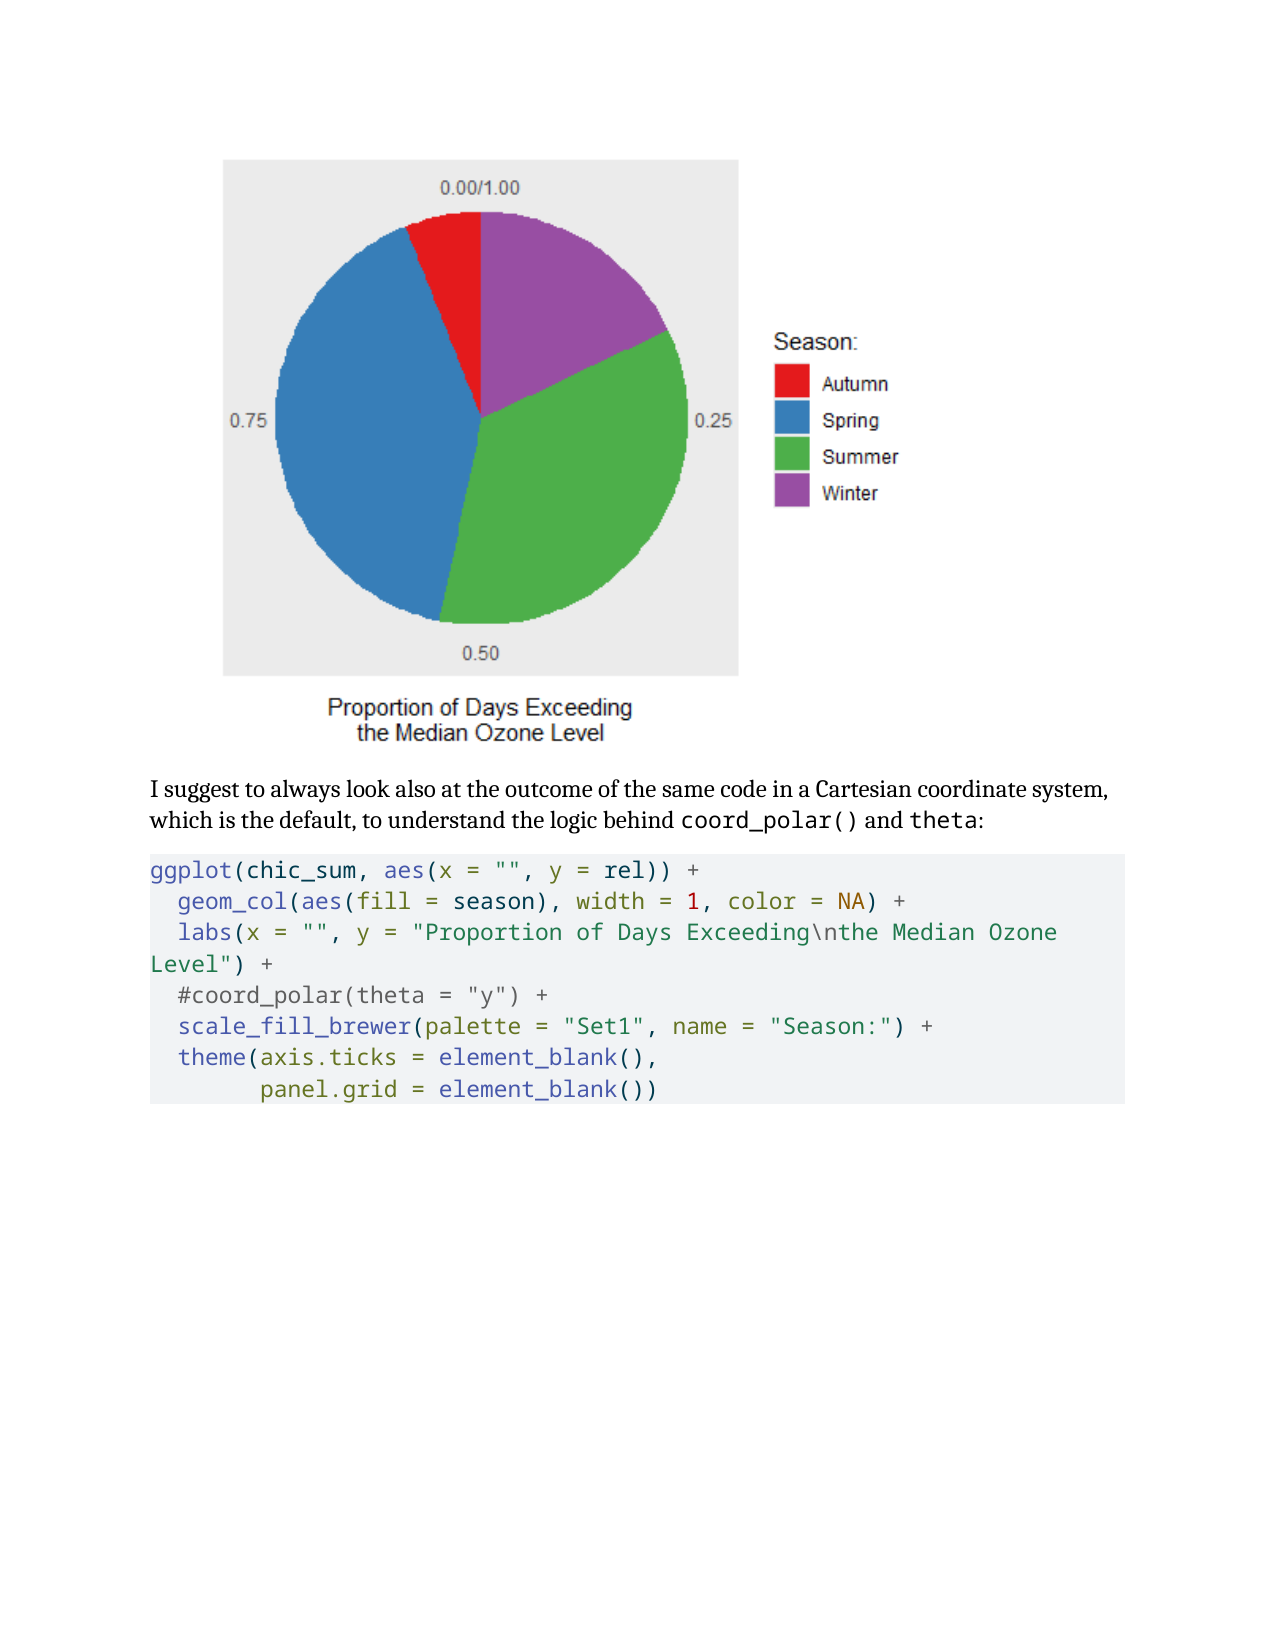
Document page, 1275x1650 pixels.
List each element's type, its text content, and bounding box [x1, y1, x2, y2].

picture [168, 150, 927, 757]
text I suggest to always look also at the outcome of the same code in a Cartesian coordinate system, which is the default, to understand the logic behind coord_polar() and theta: [150, 775, 1125, 835]
text ggplot(chic_sum, aes(x = "", y = rel)) + geom_col(aes(fill = season), width = 1, color = NA) + labs(x = "", y = "Proportion of Days Exceeding\nthe Median Ozone Level") + #coord_polar(theta = "y") + scale_fill_brewer(palette = "Set1", name = "Season:") + theme(axis.ticks = element_blank(), panel.grid = element_blank()) [274, 854, 1125, 1104]
